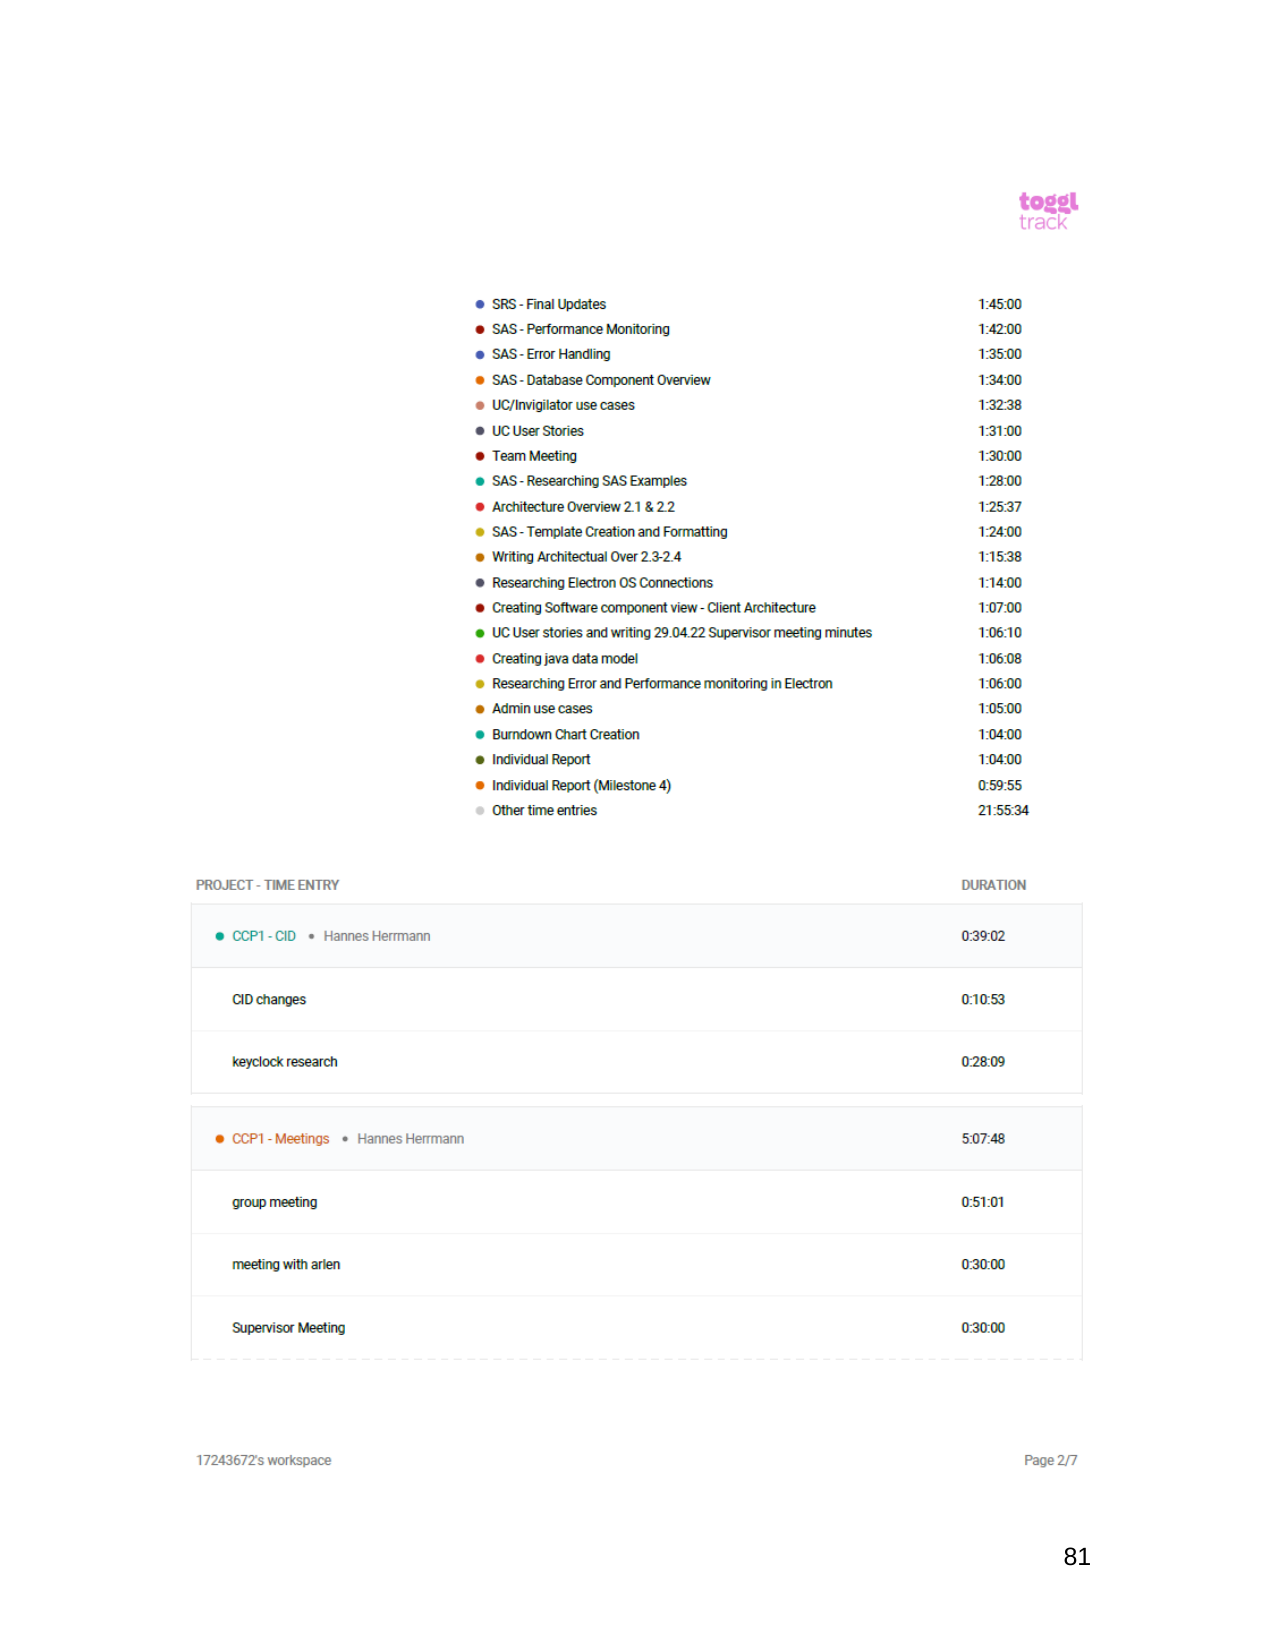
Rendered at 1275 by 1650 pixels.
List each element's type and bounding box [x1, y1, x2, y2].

picture [150, 154, 1125, 1501]
